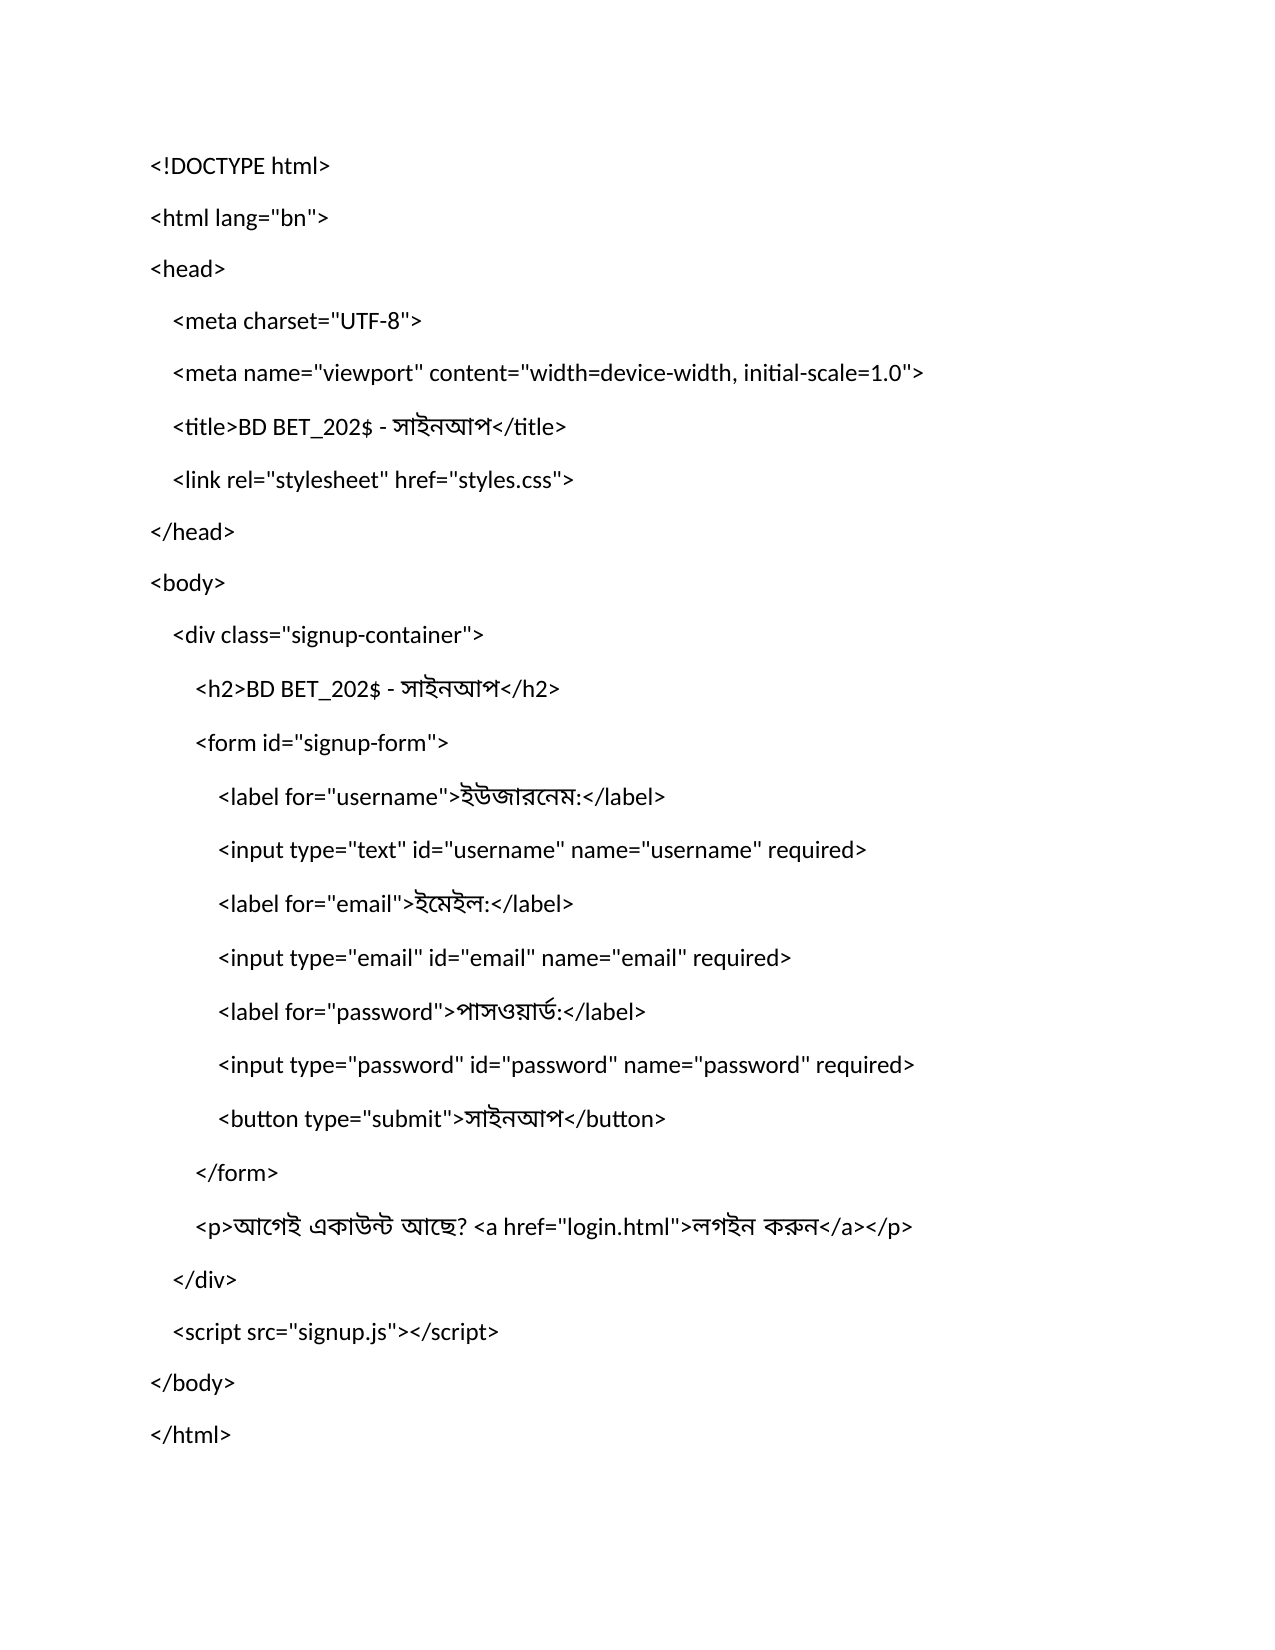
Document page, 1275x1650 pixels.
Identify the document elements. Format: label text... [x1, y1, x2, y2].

text </div> [150, 1264, 1125, 1295]
text <h2>BD BET_202$ - সাইনআপ</h2> [150, 671, 1125, 705]
text </form> [150, 1157, 1125, 1187]
text <meta name="viewport" content="width=device-width, initial-scale=1.0"> [150, 357, 1125, 387]
text <!DOCTYPE html> [150, 150, 1125, 181]
text <label for="password">পাসওয়ার্ড:</label> [150, 993, 1125, 1027]
text <div class="signup-container"> [150, 619, 1125, 650]
text <input type="email" id="email" name="email" required> [150, 942, 1125, 972]
text <body> [150, 567, 1125, 598]
text <title>BD BET_202$ - সাইনআপ</title> [150, 408, 1125, 442]
text </head> [150, 516, 1125, 546]
text </body> [150, 1367, 1125, 1398]
text <label for="email">ইমেইল:</label> [150, 886, 1125, 920]
text <head> [150, 253, 1125, 284]
text <meta charset="UTF-8"> [150, 305, 1125, 336]
text <form id="signup-form"> [150, 727, 1125, 757]
text <html lang="bn"> [150, 202, 1125, 232]
text <input type="text" id="username" name="username" required> [150, 834, 1125, 865]
text <link rel="stylesheet" href="styles.css"> [150, 464, 1125, 495]
text </html> [150, 1419, 1125, 1450]
text <button type="submit">সাইনআপ</button> [150, 1101, 1125, 1135]
text <script src="signup.js"></script> [150, 1316, 1125, 1346]
text <p>আগেই একাউন্ট আছে? <a href="login.html">লগইন করুন</a></p> [150, 1208, 1125, 1242]
text <input type="password" id="password" name="password" required> [150, 1049, 1125, 1080]
text <label for="username">ইউজারনেম:</label> [150, 778, 1125, 812]
